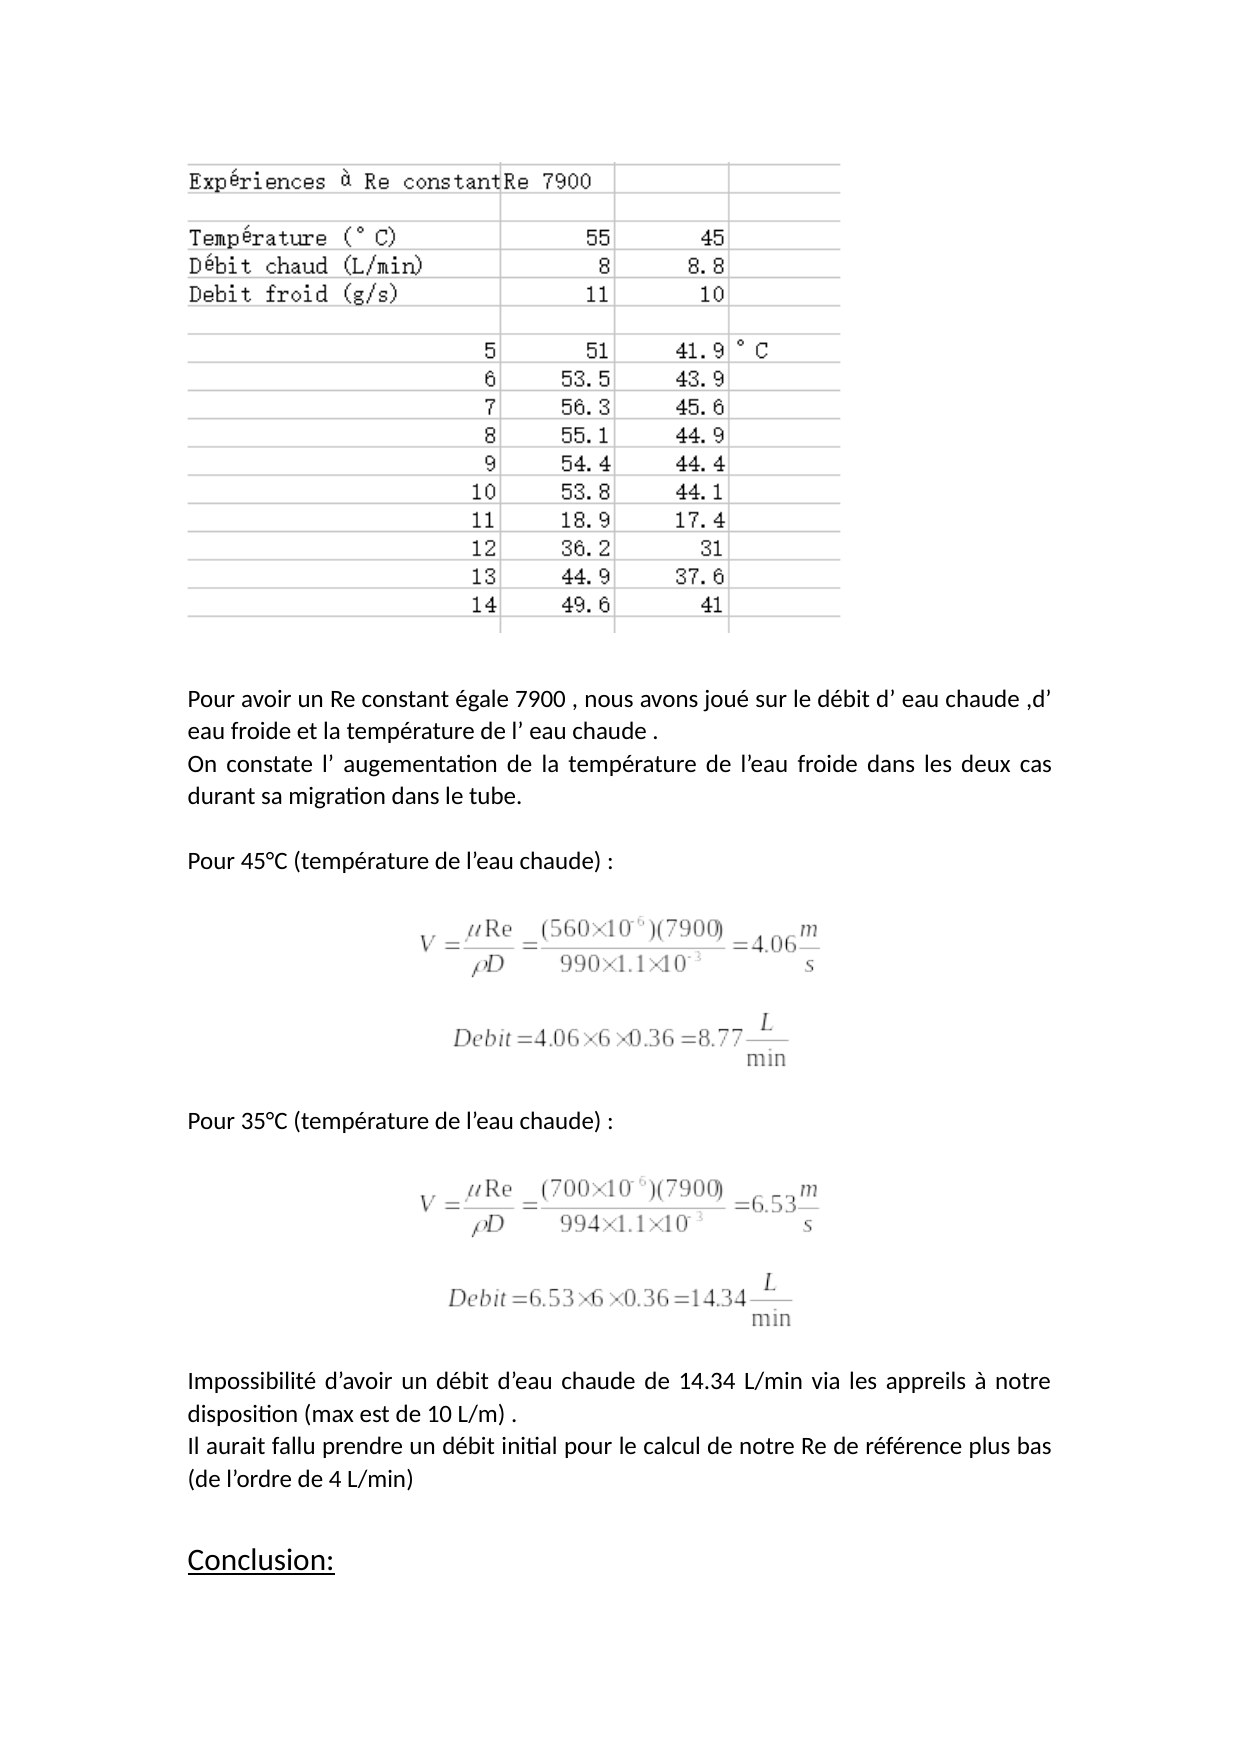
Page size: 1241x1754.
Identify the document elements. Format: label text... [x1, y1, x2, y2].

text Pour 35°C (température de l’eau chaude) : [187, 1104, 1053, 1137]
text On constate l’ augementation de la température de l’eau froide dans les deux cas durant sa migration dans le tube. [187, 747, 1053, 812]
text Pour 45°C (température de l’eau chaude) : [187, 844, 1053, 877]
text Pour avoir un Re constant égale 7900 , nous avons joué sur le débit d’ eau chaude ,d’ eau froide et la température de l’ eau chaude . [187, 682, 1053, 747]
text Impossibilité d’avoir un débit d’eau chaude de 14.34 L/min via les appreils à notre disposition (max est de 10 L/m) . [187, 1364, 1053, 1429]
picture [187, 162, 841, 633]
text Il aurait fallu prendre un débit initial pour le calcul de notre Re de référence plus bas (de l’ordre de 4 L/min) [187, 1429, 1053, 1494]
text Conclusion: [187, 1527, 1053, 1592]
